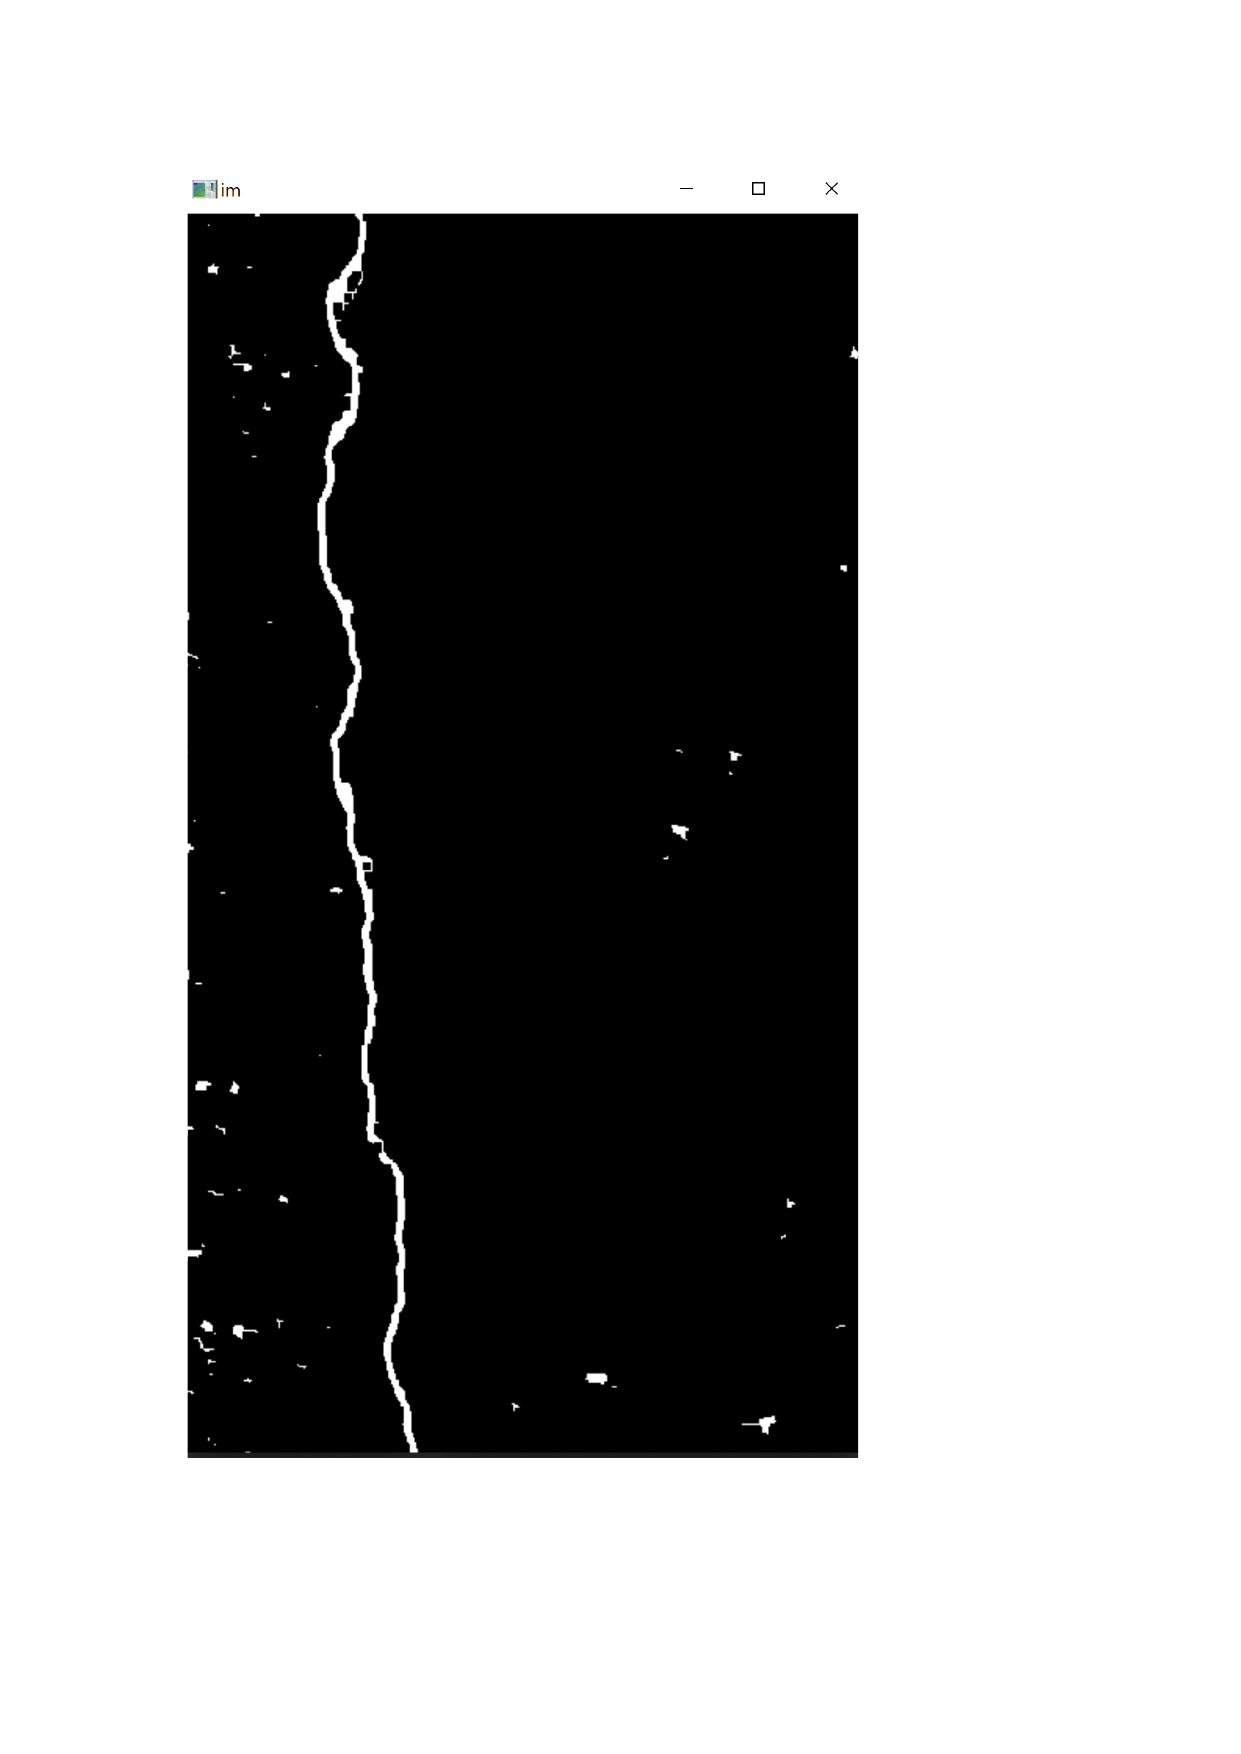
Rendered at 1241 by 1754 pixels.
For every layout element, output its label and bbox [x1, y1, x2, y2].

picture [187, 175, 859, 1458]
